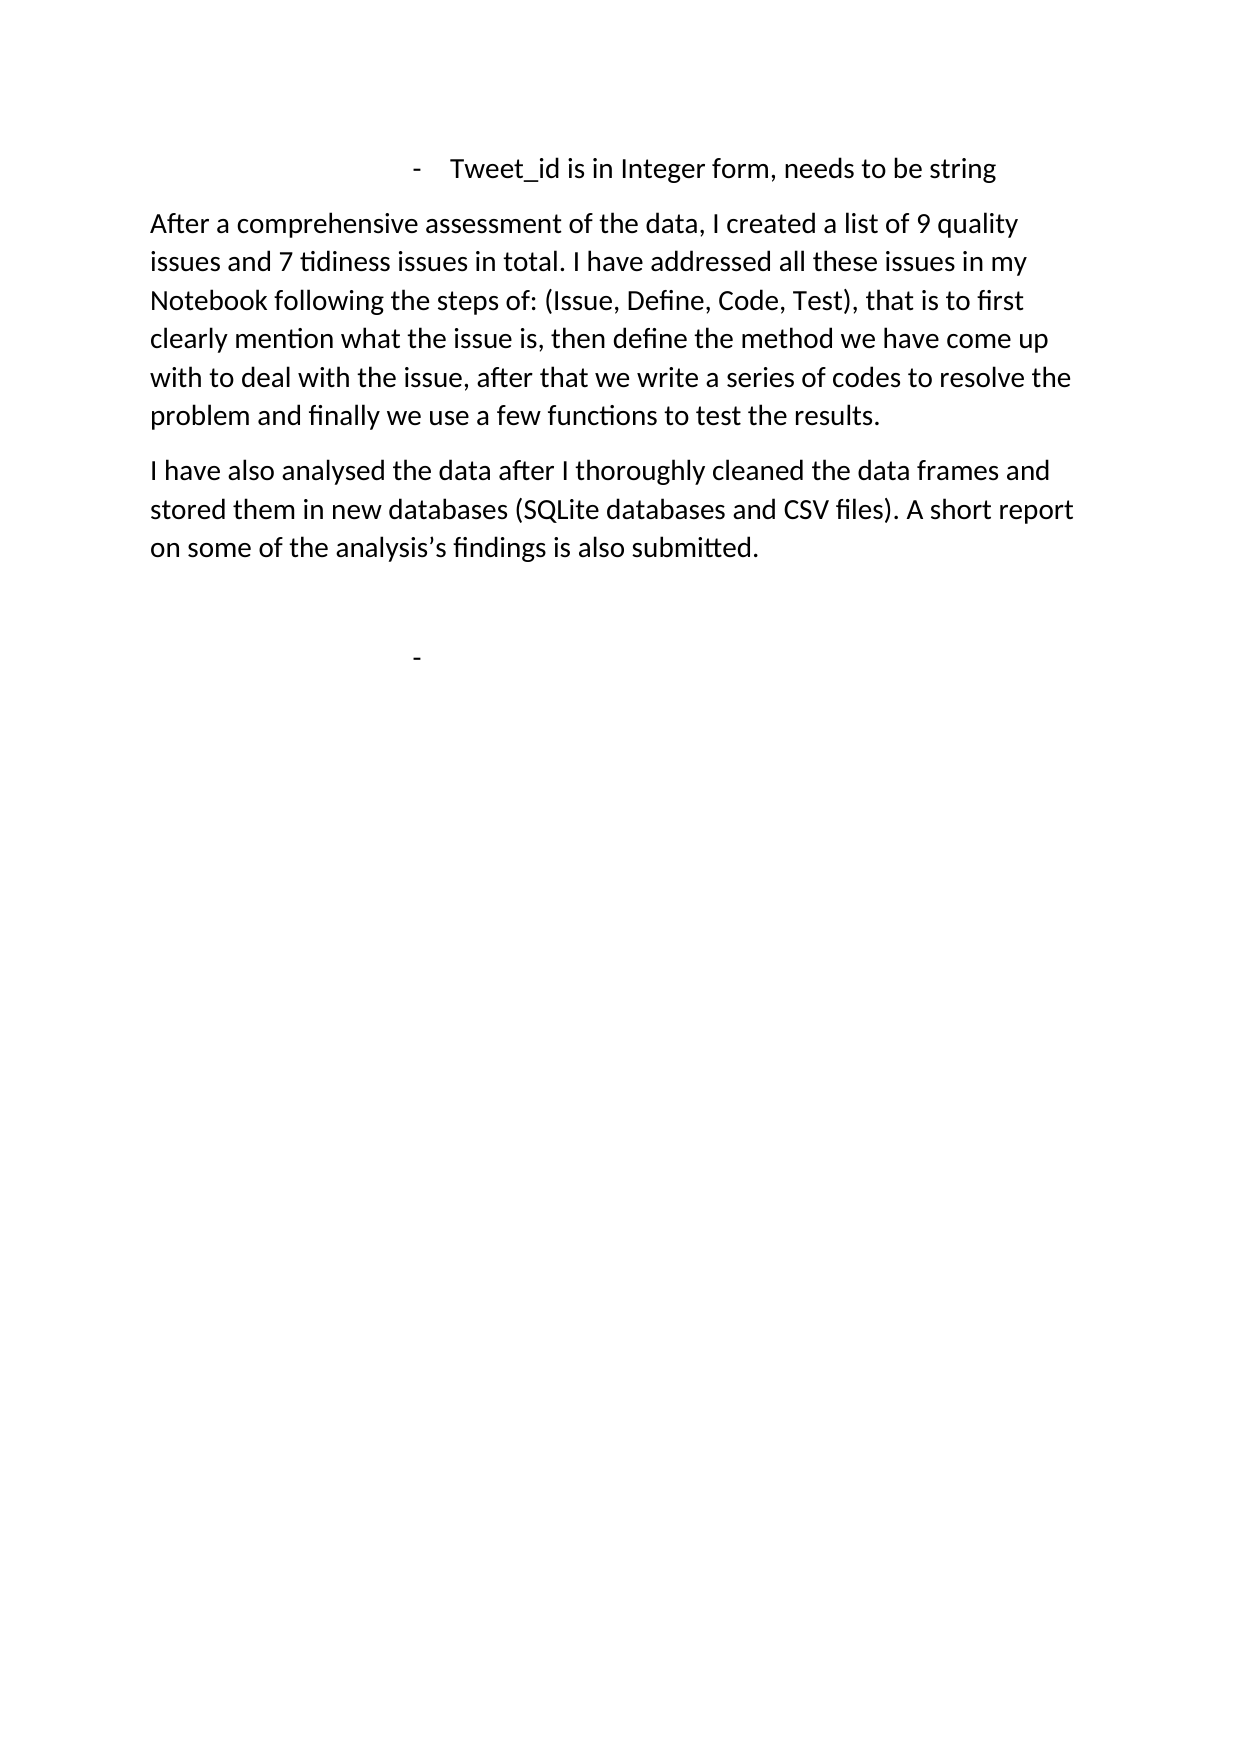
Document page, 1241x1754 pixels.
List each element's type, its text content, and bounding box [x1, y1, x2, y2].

text After a comprehensive assessment of the data, I created a list of 9 quality issues and 7 tidiness issues in total. I have addressed all these issues in my Notebook following the steps of: (Issue, Define, Code, Test), that is to first clearly mention what the issue is, then define the method we have come up with to deal with the issue, after that we write a series of codes to resolve the problem and finally we use a few functions to test the results. [150, 205, 1090, 433]
text I have also analysed the data after I thoroughly cleaned the data frames and stored them in new databases (SQLite databases and CSV files). A short report on some of the analysis’s findings is also submitted. [150, 452, 1090, 565]
list Tweet_id is in Integer form, needs to be string [412, 150, 1090, 186]
